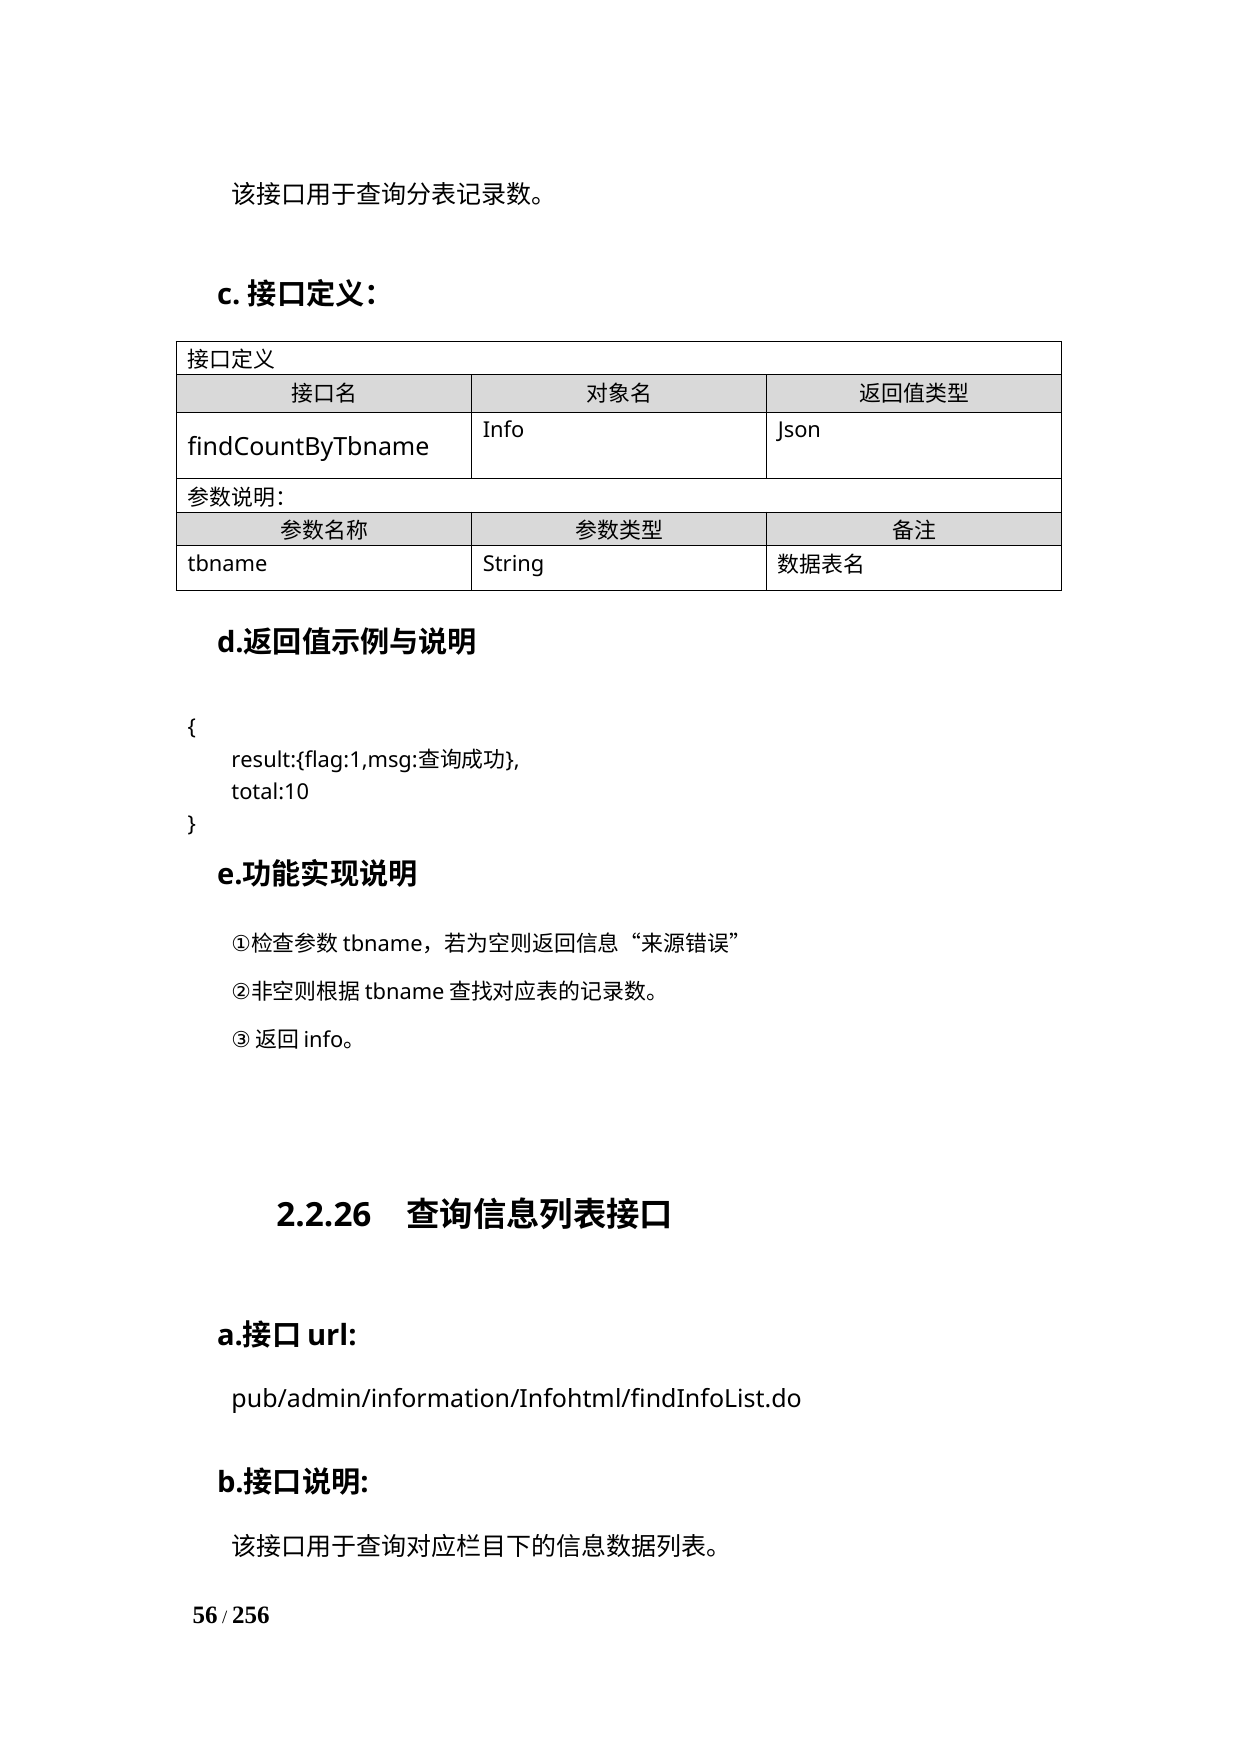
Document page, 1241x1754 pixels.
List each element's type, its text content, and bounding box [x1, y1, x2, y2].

text { [187, 709, 1053, 742]
text ①检查参数tbname，若为空则返回信息“来源错误” [187, 926, 1053, 958]
text 该接口用于查询分表记录数。 [187, 160, 1053, 225]
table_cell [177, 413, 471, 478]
text result:{flag:1,msg:查询成功}, [187, 742, 1053, 774]
text ②非空则根据tbname查找对应表的记录数。 [187, 974, 1053, 1006]
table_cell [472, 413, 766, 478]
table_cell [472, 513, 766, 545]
text a.接口url: [187, 1300, 1053, 1365]
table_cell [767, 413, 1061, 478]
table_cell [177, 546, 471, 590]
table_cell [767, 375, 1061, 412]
text b.接口说明: [187, 1447, 1053, 1512]
text pub/admin/information/Infohtml/findInfoList.do [187, 1365, 1053, 1430]
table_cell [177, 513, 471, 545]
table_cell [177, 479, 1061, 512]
text c. 接口定义： [187, 259, 1053, 324]
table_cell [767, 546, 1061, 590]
text } [187, 807, 1053, 839]
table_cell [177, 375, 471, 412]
text 查询信息列表接口 [276, 1179, 1053, 1244]
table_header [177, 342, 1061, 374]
text total:10 [187, 774, 1053, 807]
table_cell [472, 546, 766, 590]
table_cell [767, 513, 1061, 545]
text ③返回info。 [187, 1022, 1053, 1055]
text 该接口用于查询对应栏目下的信息数据列表。 [187, 1512, 1053, 1577]
text e.功能实现说明 [187, 839, 1053, 904]
text d.返回值示例与说明 [187, 607, 1053, 672]
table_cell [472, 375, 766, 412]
